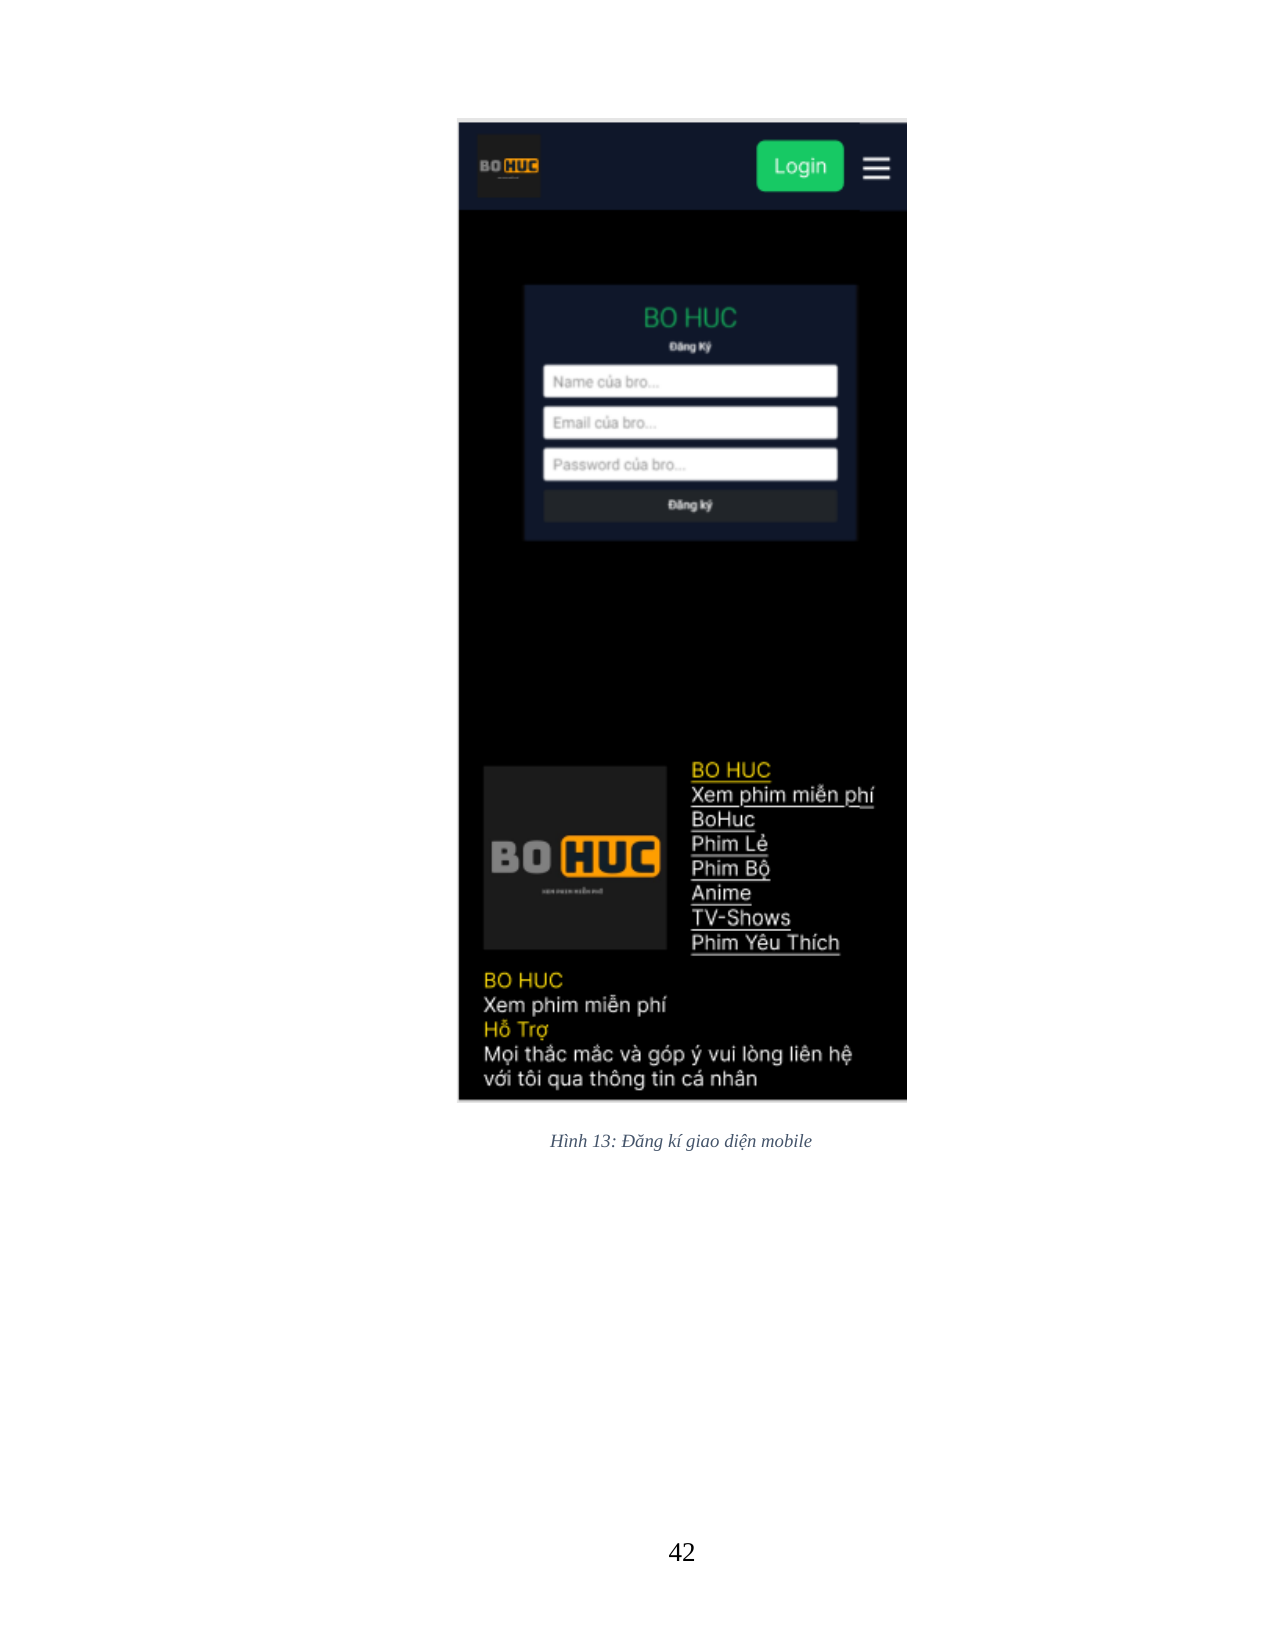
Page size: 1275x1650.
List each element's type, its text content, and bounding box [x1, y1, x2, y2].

text Hình 13: Đăng kí giao diện mobile [177, 1129, 1186, 1151]
picture [456, 118, 907, 1103]
